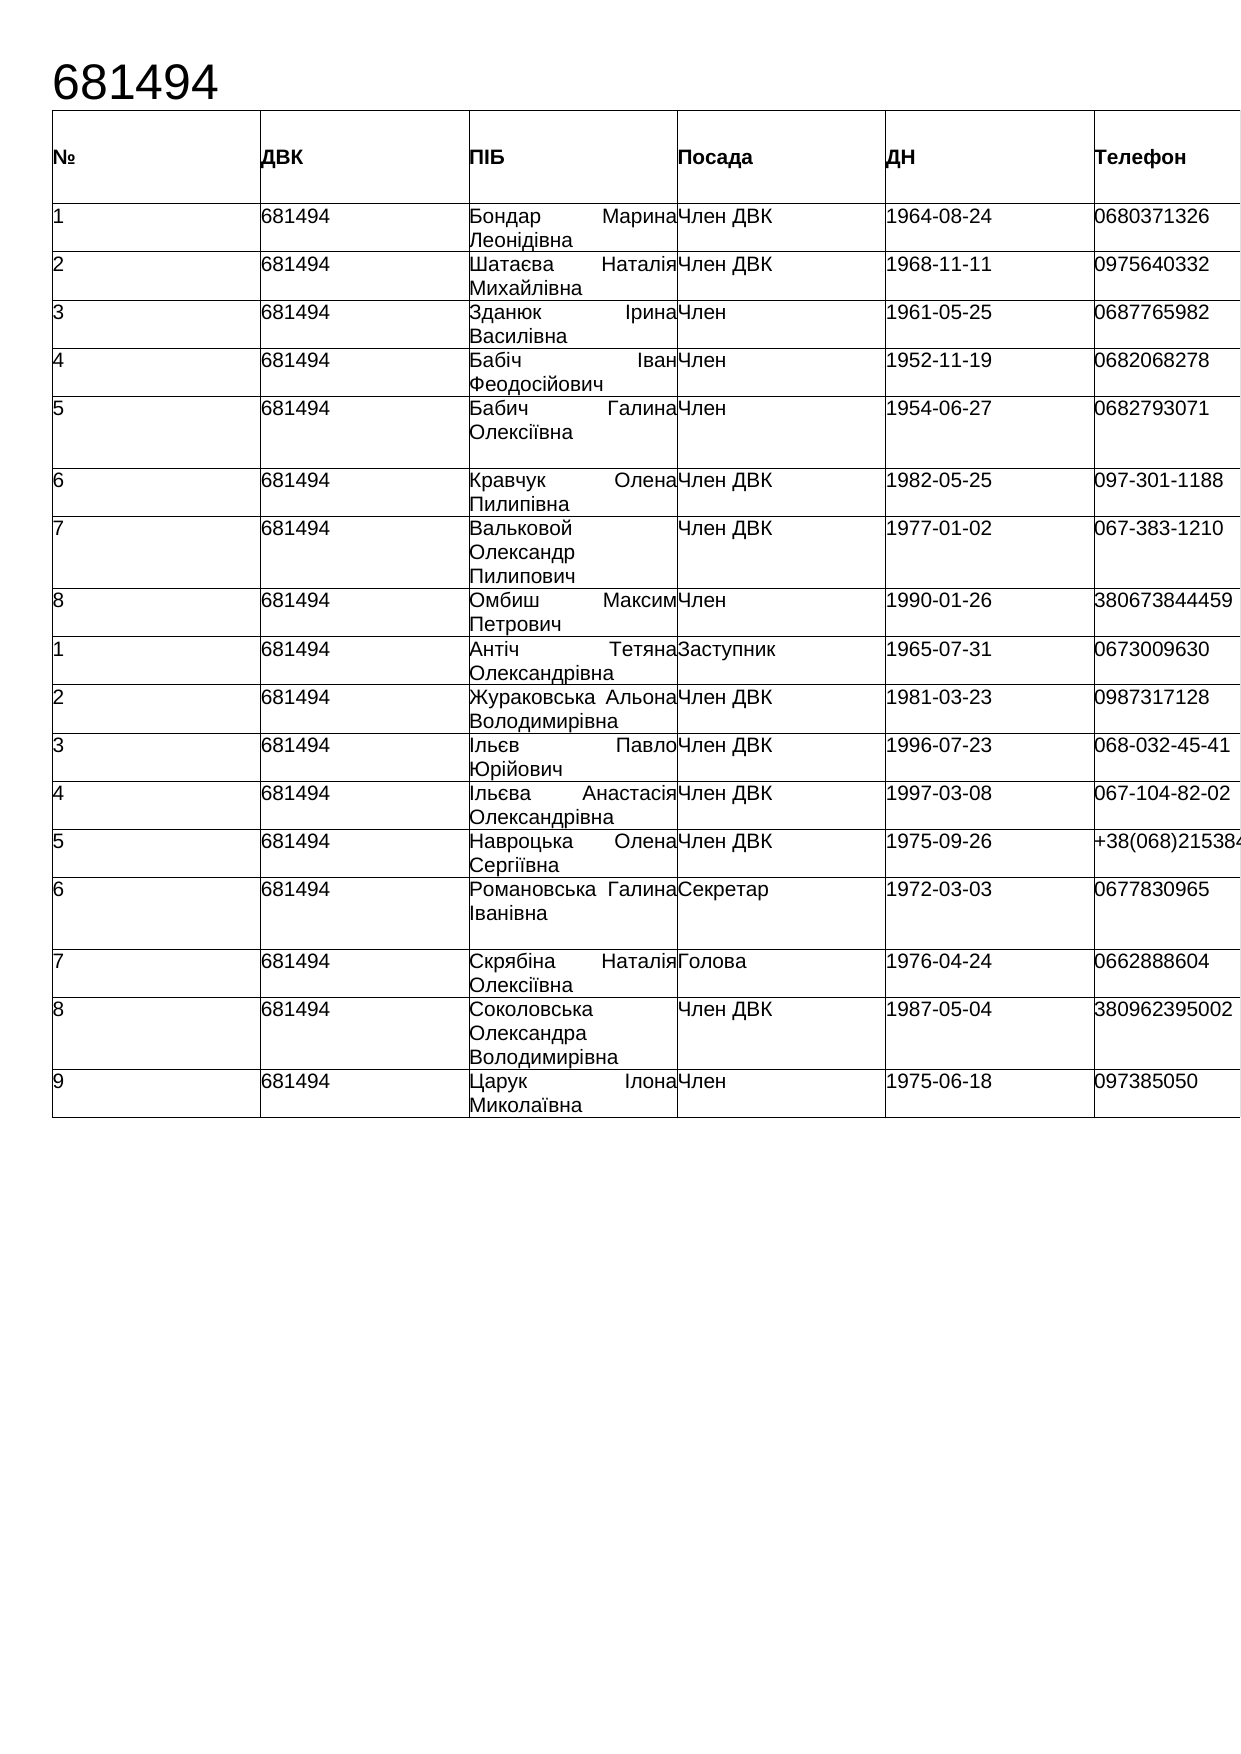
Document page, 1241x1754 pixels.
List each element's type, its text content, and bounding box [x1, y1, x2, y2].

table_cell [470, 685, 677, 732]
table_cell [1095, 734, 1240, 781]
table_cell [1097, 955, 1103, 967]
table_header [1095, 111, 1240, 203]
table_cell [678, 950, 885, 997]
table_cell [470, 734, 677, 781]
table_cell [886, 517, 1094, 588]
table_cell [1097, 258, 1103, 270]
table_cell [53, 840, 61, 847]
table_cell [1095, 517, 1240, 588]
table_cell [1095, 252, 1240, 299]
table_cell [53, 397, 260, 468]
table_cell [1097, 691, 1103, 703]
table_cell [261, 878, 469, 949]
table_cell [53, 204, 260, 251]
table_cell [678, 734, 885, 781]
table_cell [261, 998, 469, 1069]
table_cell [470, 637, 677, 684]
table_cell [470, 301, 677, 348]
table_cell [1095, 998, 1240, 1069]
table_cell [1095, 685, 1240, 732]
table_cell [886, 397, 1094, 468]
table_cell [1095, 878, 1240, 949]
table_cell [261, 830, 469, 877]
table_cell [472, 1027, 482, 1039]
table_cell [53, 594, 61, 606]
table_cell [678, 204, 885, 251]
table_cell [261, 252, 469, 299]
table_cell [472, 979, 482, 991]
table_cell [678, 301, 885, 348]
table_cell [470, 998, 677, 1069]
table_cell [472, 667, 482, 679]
text 681494 [52, 52, 1188, 109]
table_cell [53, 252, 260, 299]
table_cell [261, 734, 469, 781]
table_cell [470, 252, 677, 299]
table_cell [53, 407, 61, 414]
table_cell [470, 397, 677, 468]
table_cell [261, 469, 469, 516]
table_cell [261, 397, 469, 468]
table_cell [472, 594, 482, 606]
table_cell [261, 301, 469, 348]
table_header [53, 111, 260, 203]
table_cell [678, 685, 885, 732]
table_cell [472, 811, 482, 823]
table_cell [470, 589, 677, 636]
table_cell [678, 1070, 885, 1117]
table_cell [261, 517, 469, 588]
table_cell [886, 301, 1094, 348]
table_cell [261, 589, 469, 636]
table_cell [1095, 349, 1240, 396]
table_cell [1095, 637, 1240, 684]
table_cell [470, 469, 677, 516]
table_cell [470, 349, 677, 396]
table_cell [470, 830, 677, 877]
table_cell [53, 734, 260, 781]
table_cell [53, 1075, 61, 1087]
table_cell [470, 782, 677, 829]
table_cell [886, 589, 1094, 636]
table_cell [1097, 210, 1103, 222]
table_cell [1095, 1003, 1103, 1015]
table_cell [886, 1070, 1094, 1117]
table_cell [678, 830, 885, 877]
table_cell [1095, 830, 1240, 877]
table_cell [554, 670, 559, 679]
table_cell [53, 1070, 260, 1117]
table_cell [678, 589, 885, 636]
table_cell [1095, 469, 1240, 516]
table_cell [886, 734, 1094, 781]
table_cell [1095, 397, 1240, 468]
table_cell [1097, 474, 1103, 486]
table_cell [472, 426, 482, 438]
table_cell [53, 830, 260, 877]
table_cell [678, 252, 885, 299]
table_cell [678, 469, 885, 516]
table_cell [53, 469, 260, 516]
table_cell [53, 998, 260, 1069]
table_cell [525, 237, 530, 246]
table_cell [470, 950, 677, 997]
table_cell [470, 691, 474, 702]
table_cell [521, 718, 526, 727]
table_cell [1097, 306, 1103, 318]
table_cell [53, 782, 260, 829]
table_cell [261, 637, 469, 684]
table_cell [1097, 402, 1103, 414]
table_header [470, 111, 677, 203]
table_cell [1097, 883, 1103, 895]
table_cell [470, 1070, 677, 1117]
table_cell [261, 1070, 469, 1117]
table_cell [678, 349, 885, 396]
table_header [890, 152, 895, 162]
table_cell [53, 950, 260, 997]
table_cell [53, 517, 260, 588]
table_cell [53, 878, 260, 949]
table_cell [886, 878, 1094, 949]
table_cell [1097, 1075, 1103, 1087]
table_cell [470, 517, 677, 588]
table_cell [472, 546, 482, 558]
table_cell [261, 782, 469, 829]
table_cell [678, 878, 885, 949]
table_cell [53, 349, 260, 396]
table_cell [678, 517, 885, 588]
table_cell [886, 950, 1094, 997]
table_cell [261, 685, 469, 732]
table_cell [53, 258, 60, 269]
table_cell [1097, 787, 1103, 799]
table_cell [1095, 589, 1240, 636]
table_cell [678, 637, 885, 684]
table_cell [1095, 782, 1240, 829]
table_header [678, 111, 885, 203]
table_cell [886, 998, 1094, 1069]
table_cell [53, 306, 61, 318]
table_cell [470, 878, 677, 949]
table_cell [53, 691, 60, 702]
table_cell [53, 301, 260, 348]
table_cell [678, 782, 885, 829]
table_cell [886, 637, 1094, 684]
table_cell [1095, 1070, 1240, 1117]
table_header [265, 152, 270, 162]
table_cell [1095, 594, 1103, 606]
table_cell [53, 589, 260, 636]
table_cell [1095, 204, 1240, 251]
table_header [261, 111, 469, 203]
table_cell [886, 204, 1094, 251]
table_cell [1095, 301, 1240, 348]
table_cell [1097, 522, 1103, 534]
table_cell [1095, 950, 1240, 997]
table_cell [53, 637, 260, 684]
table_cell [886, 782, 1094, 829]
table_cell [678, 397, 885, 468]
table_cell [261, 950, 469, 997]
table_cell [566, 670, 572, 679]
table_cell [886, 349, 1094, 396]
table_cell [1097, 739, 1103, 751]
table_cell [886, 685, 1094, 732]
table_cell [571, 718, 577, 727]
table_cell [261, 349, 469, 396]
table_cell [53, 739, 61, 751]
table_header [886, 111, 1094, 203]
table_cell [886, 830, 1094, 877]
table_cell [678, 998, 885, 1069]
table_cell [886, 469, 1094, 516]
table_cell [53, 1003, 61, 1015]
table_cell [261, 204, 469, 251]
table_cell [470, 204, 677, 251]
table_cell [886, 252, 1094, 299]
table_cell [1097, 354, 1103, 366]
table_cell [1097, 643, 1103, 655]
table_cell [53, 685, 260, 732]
